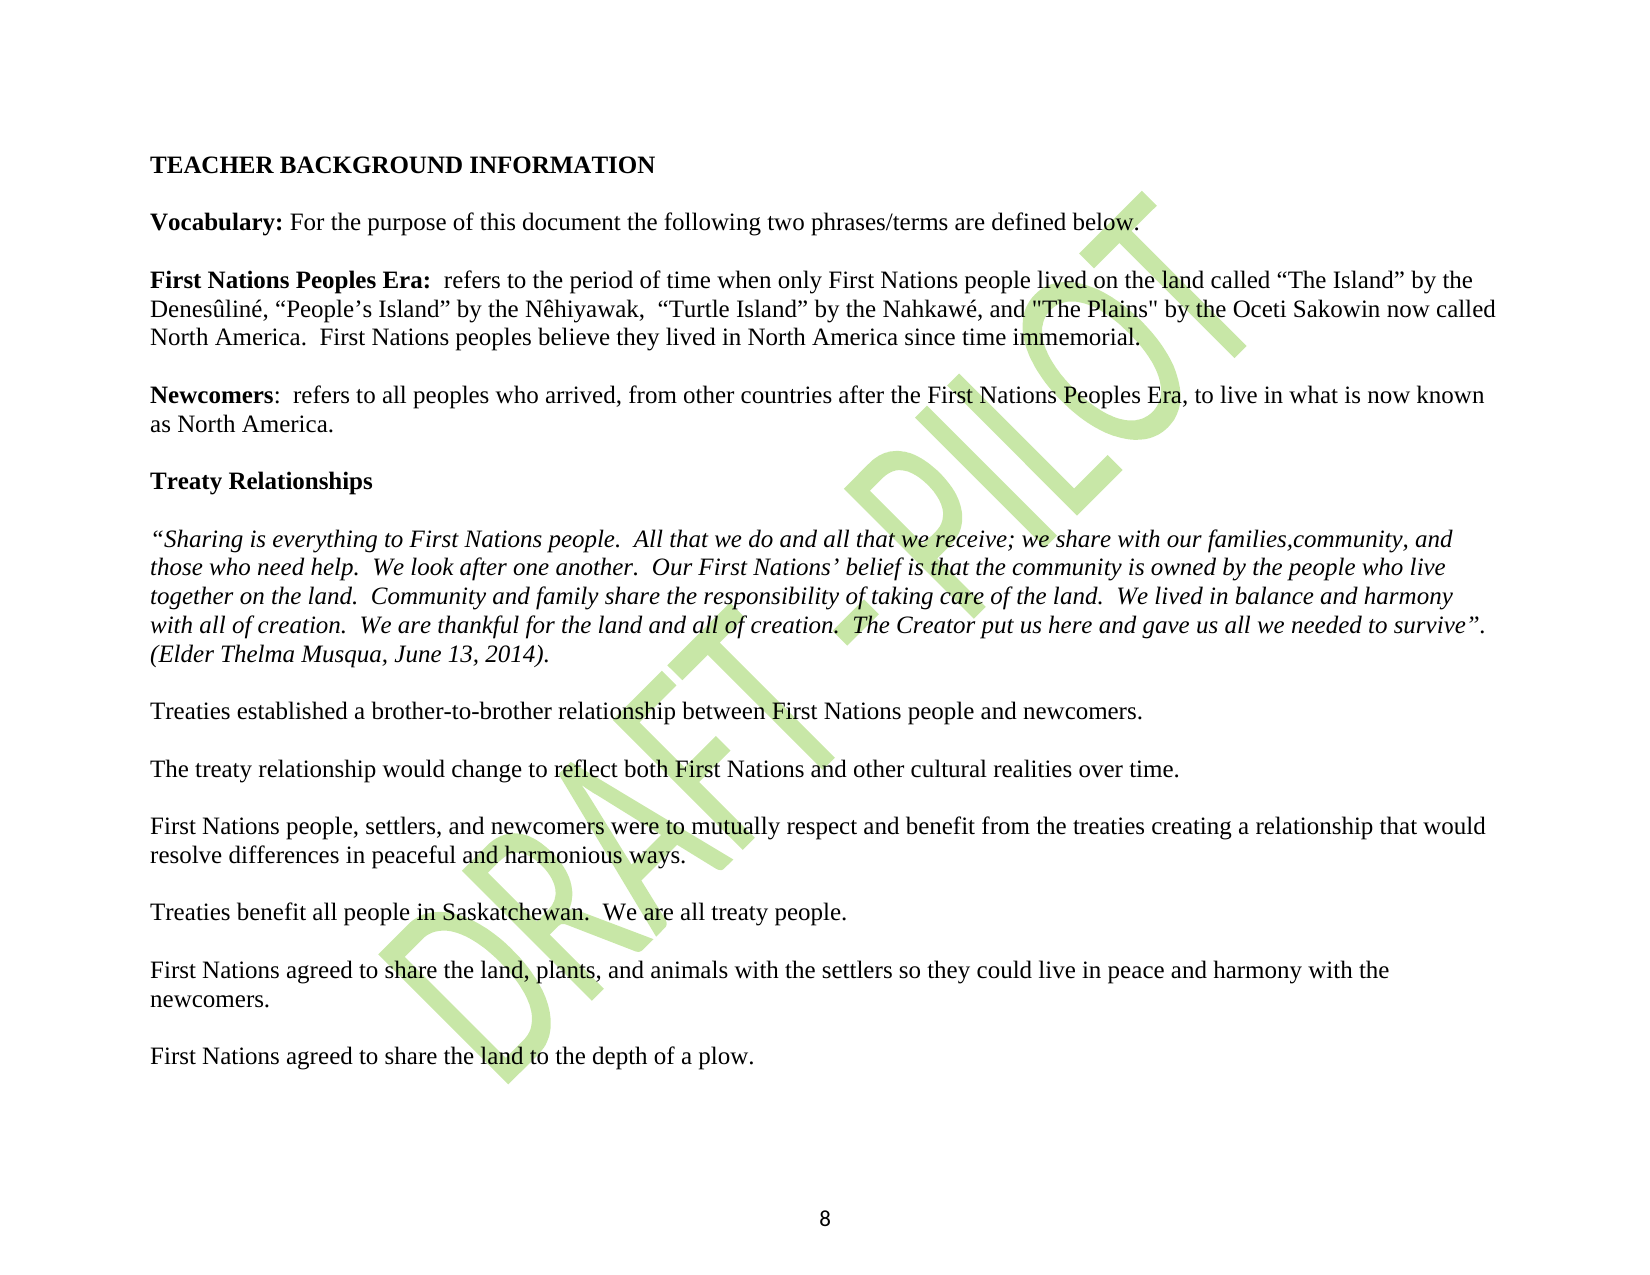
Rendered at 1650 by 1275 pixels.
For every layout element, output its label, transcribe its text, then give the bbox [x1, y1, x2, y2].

text Treaties established a brother-to-brother relationship between First Nations people and newcomers. [150, 696, 1500, 725]
text First Nations people, settlers, and newcomers were to mutually respect and benefit from the treaties creating a relationship that would resolve differences in peaceful and harmonious ways. [150, 811, 1500, 869]
text First Nations agreed to share the land to the depth of a plow. [150, 1041, 1500, 1070]
text First Nations Peoples Era: refers to the period of time when only First Nations people lived on the land called “The Island” by the Denesûliné, “People’s Island” by the Nêhiyawak, “Turtle Island” by the Nahkawé, and "The Plains" by the Oceti Sakowin now called North America. First Nations peoples believe they lived in North America since time immemorial. [150, 265, 1500, 351]
text Newcomers: refers to all peoples who arrived, from other countries after the First Nations Peoples Era, to live in what is now known as North America. [150, 380, 1500, 437]
text First Nations agreed to share the land, plants, and animals with the settlers so they could live in peace and harmony with the newcomers. [150, 955, 1500, 1012]
text The treaty relationship would change to reflect both First Nations and other cultural realities over time. [150, 754, 1500, 782]
text Treaties benefit all people in Saskatchewan. We are all treaty people. [150, 897, 1500, 926]
text Treaty Relationships [150, 466, 1500, 495]
text “Sharing is everything to First Nations people. All that we do and all that we receive; we share with our families,community, and those who need help. We look after one another. Our First Nations’ belief is that the community is owned by the people who live together on the land. Community and family share the responsibility of taking care of the land. We lived in balance and harmony with all of creation. We are thankful for the land and all of creation. The Creator put us here and gave us all we needed to survive”. (Elder Thelma Musqua, June 13, 2014). [150, 524, 1500, 667]
text Vocabulary: For the purpose of this document the following two phrases/terms are defined below. [150, 207, 1500, 236]
text TEACHER BACKGROUND INFORMATION [150, 150, 1500, 179]
